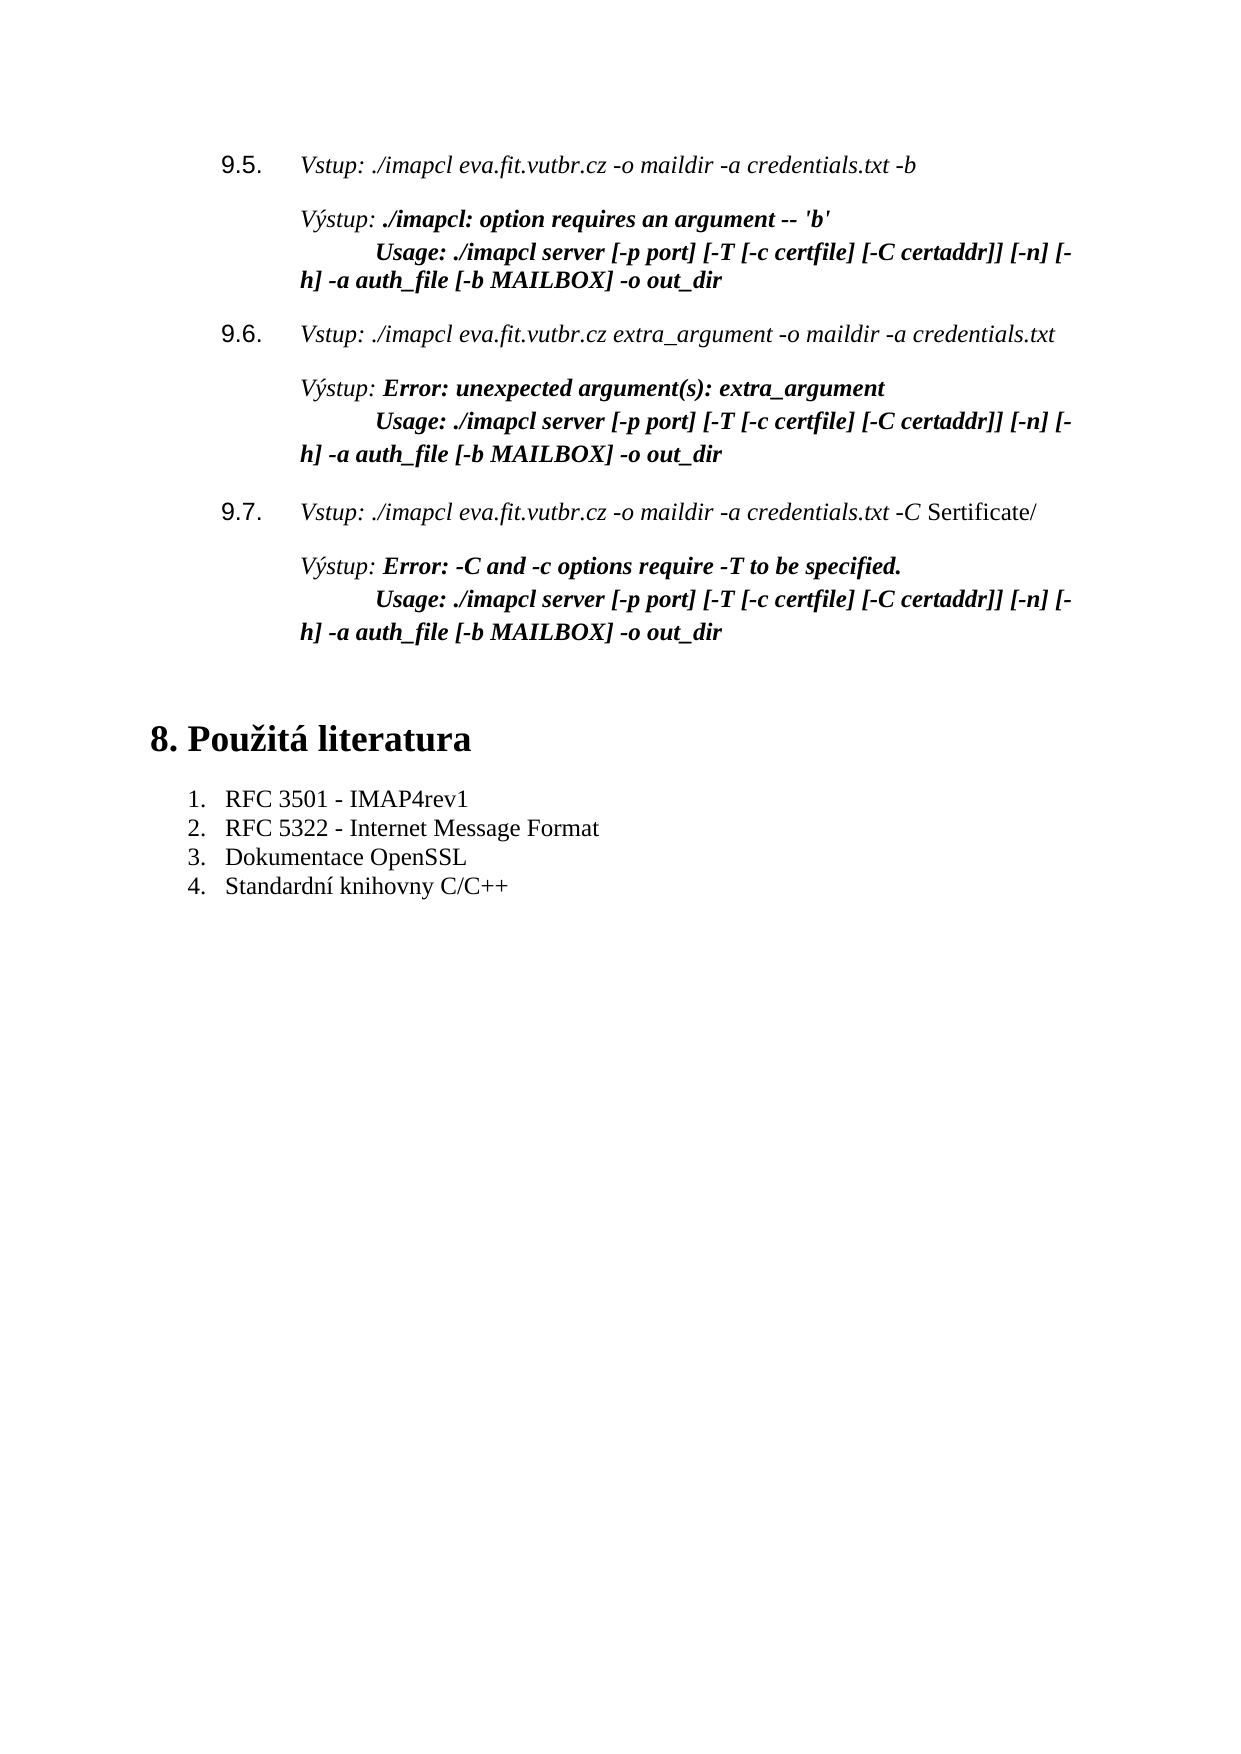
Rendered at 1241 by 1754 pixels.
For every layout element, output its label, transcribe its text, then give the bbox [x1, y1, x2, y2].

list Dokumentace OpenSSL [187, 842, 1090, 871]
list RFC 3501 - IMAP4rev1 [187, 784, 1090, 813]
list Vstup: ./imapcl eva.fit.vutbr.cz -o maildir -a credentials.txt -b [300, 150, 1090, 179]
text Výstup: Error: unexpected argument(s): extra_argument [300, 373, 1090, 402]
text Výstup: Error: -C and -c options require -T to be specified. [300, 551, 1090, 580]
text Usage: ./imapcl server [-p port] [-T [-c certfile] [-C certaddr]] [-n] [-h] -a auth_file [-b MAILBOX] -o out_dir [300, 584, 1090, 646]
subtitle 8. Použitá literatura [150, 716, 1090, 759]
list Standardní knihovny C/C++ [187, 871, 1090, 899]
text Usage: ./imapcl server [-p port] [-T [-c certfile] [-C certaddr]] [-n] [-h] -a auth_file [-b MAILBOX] -o out_dir [300, 406, 1090, 468]
text Usage: ./imapcl server [-p port] [-T [-c certfile] [-C certaddr]] [-n] [-h] -a auth_file [-b MAILBOX] -o out_dir [300, 237, 1090, 294]
list RFC 5322 - Internet Message Format [187, 813, 1090, 842]
list Vstup: ./imapcl eva.fit.vutbr.cz extra_argument -o maildir -a credentials.txt [300, 319, 1090, 348]
text Výstup: ./imapcl: option requires an argument -- 'b' [300, 204, 1090, 233]
list Vstup: ./imapcl eva.fit.vutbr.cz -o maildir -a credentials.txt -C Sertificate/ [300, 497, 1090, 526]
